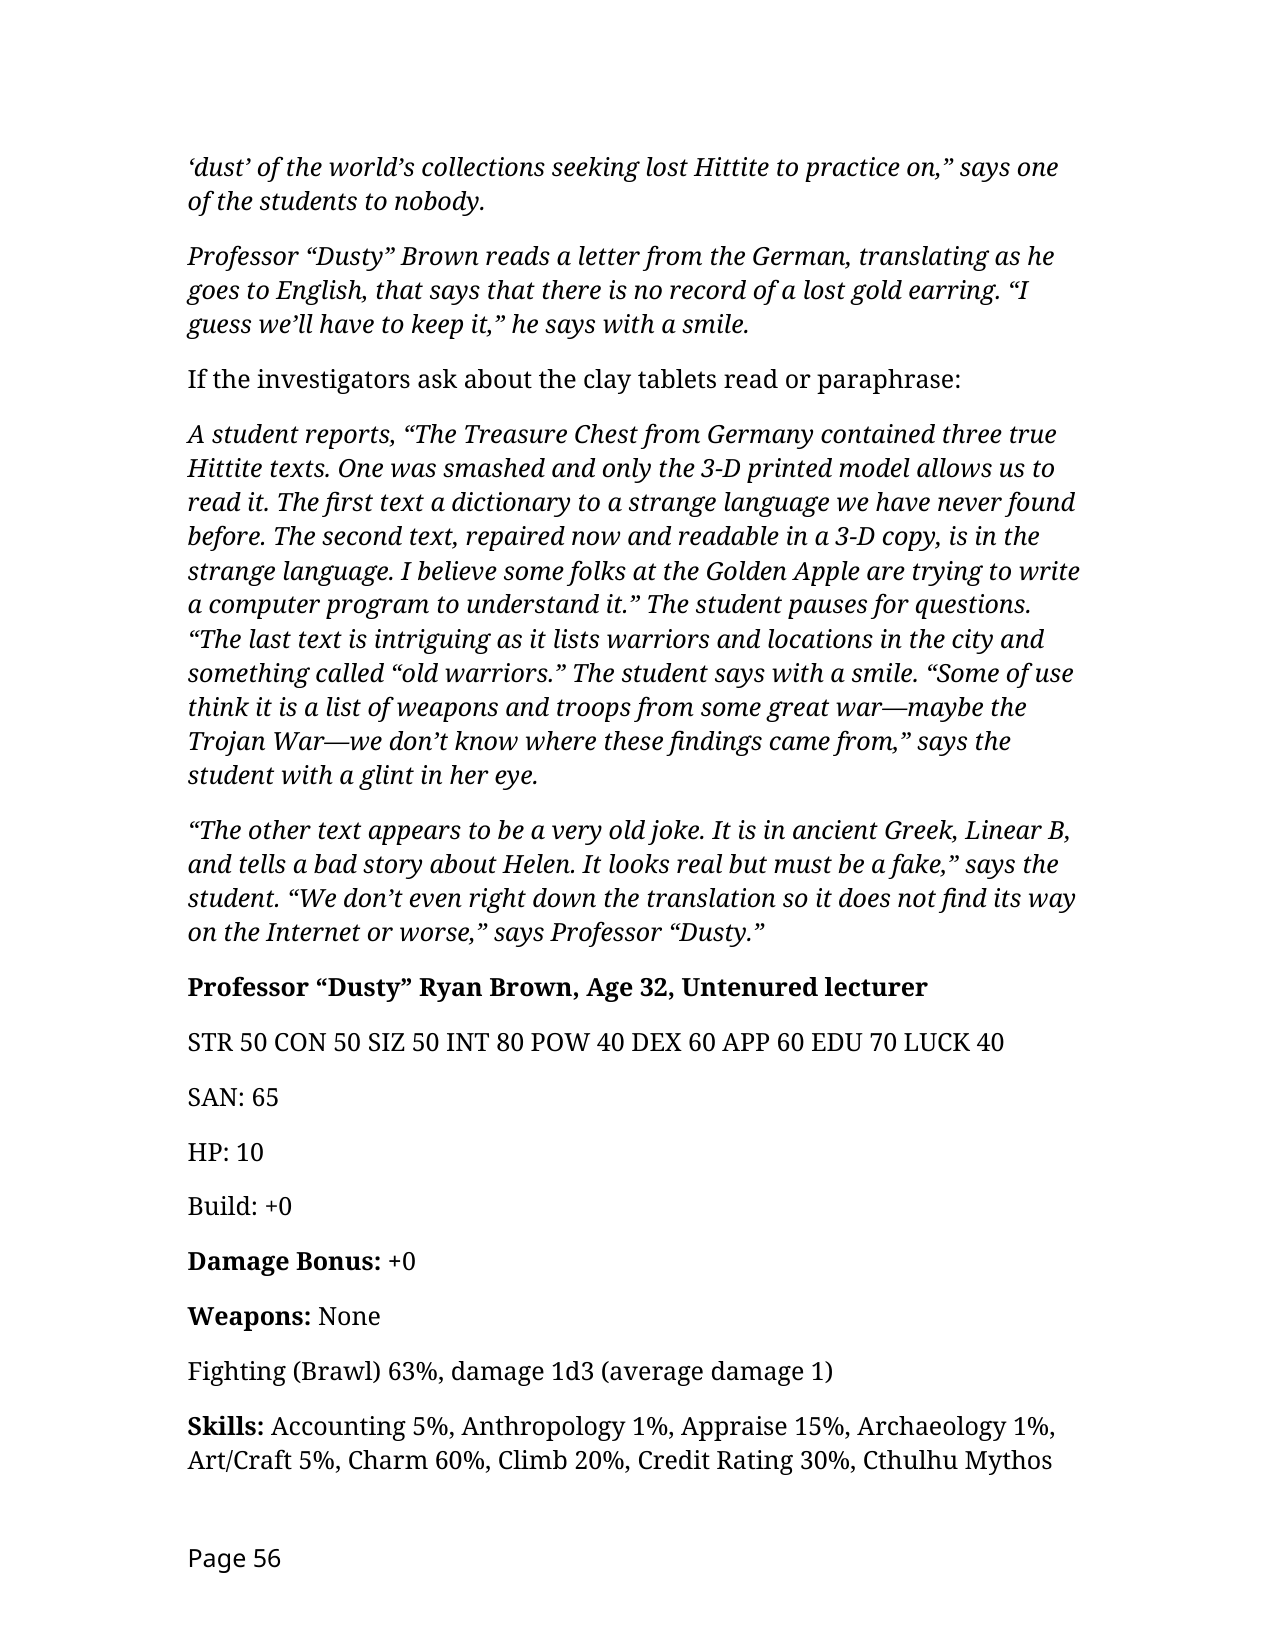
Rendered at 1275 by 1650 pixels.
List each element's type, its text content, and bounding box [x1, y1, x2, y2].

text Professor “Dusty” Ryan Brown, Age 32, Untenured lecturer [187, 969, 1087, 1003]
text HP: 10 [187, 1134, 1087, 1168]
text Fighting (Brawl) 63%, damage 1d3 (average damage 1) [187, 1354, 1087, 1388]
text STR 50 CON 50 SIZ 50 INT 80 POW 40 DEX 60 APP 60 EDU 70 LUCK 40 [187, 1024, 1087, 1058]
text If the investigators ask about the clay tablets read or paraphrase: [187, 362, 1087, 396]
text Damage Bonus: +0 [187, 1244, 1087, 1278]
text Build: +0 [187, 1189, 1087, 1223]
text Weapons: None [187, 1299, 1087, 1333]
text “The other text appears to be a very old joke. It is in ancient Greek, Linear B, and tells a bad story about Helen. It looks real but must be a fake,” says the student. “We don’t even right down the translation so it does not find its way on the Internet or worse,” says Professor “Dusty.” [187, 812, 1087, 949]
text SAN: 65 [187, 1079, 1087, 1113]
